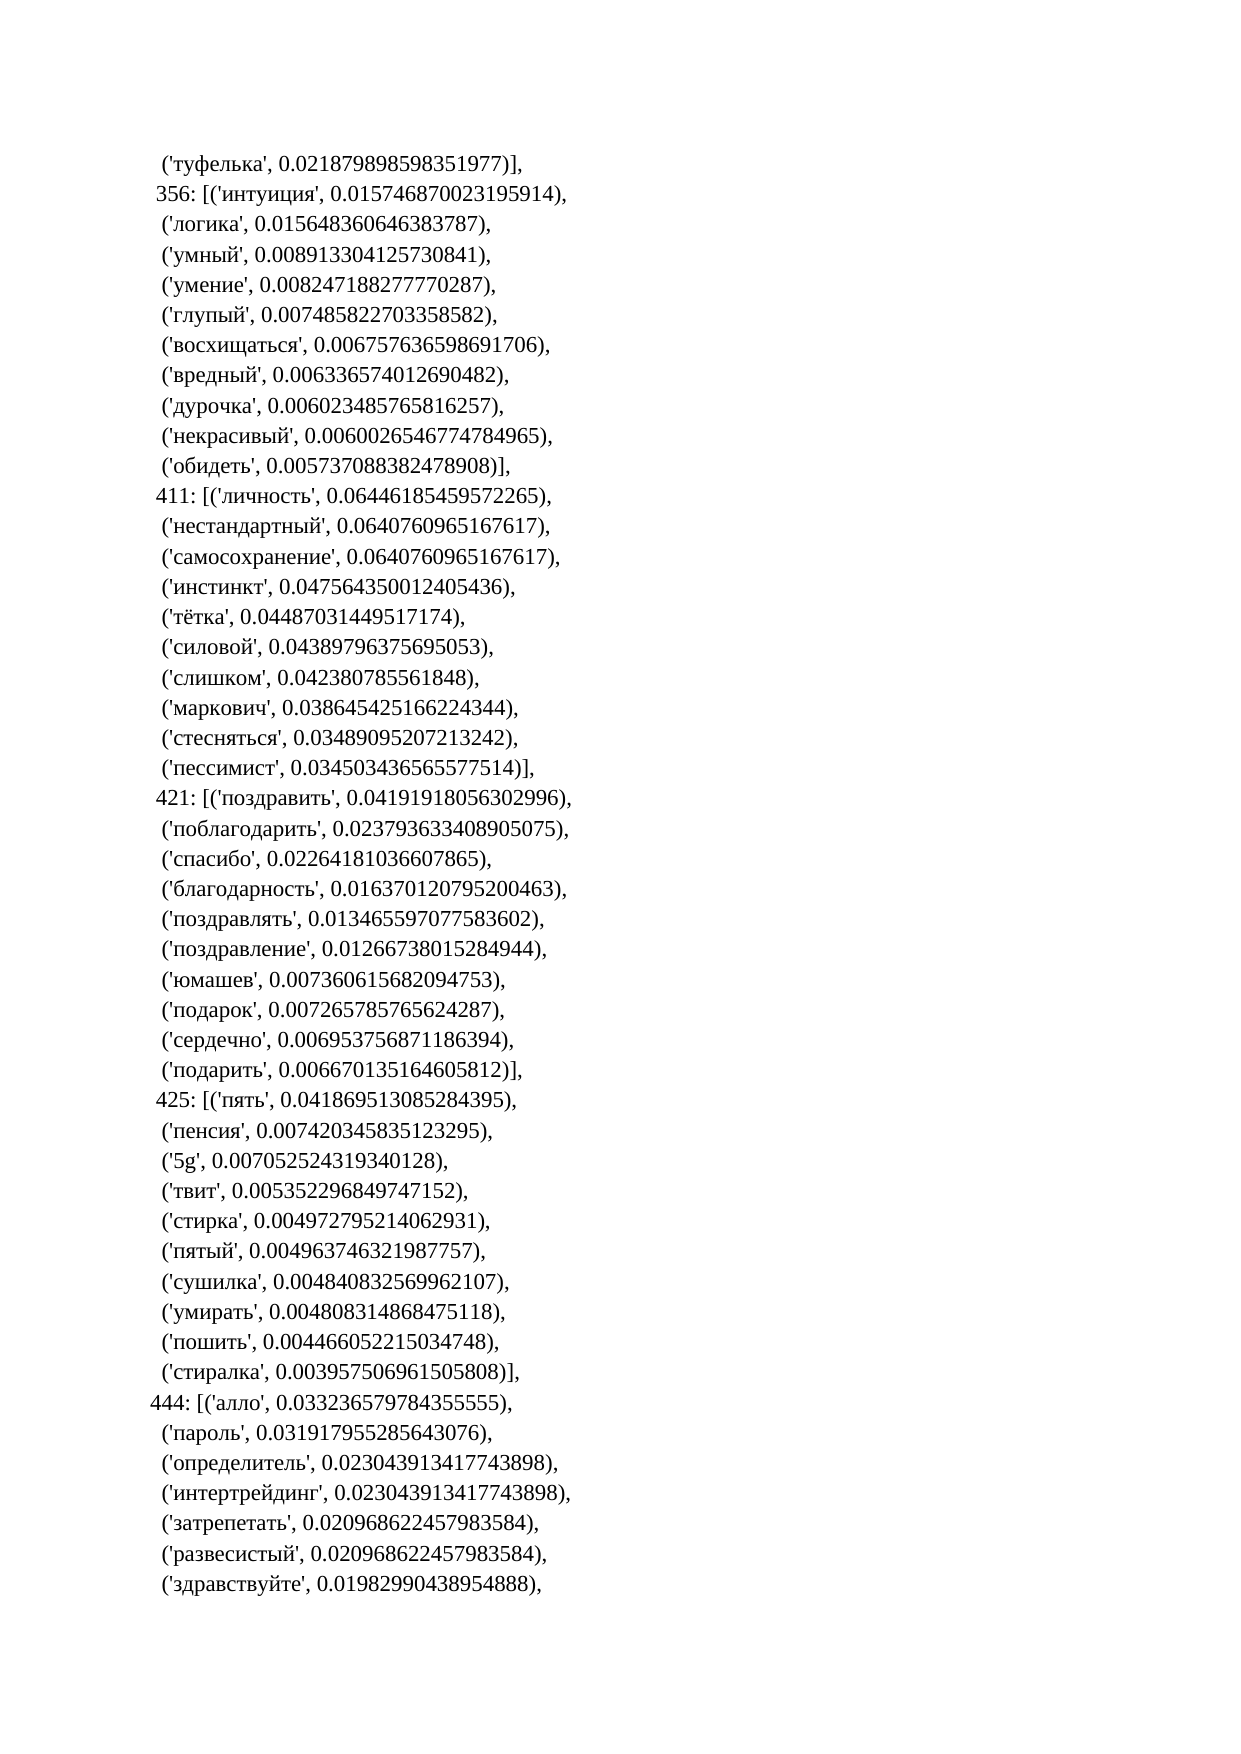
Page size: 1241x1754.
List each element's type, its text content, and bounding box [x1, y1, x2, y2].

text ('тётка', 0.04487031449517174), [150, 603, 1090, 629]
text ('определитель', 0.023043913417743898), [150, 1449, 1090, 1475]
text ('здравствуйте', 0.01982990438954888), [150, 1570, 1090, 1596]
text ('обидеть', 0.005737088382478908)], [150, 452, 1090, 478]
text ('стиралка', 0.003957506961505808)], [150, 1358, 1090, 1385]
text ('твит', 0.005352296849747152), [150, 1177, 1090, 1203]
text ('некрасивый', 0.0060026546774784965), [150, 422, 1090, 448]
text ('пенсия', 0.007420345835123295), [150, 1117, 1090, 1143]
text ('спасибо', 0.02264181036607865), [150, 845, 1090, 871]
text ('туфелька', 0.021879898598351977)], [150, 150, 1090, 176]
text ('поблагодарить', 0.023793633408905075), [150, 814, 1090, 841]
text ('стесняться', 0.03489095207213242), [150, 724, 1090, 750]
text ('затрепетать', 0.020968622457983584), [150, 1509, 1090, 1536]
text ('пятый', 0.004963746321987757), [150, 1237, 1090, 1264]
text ('глупый', 0.007485822703358582), [150, 301, 1090, 327]
text ('поздравление', 0.01266738015284944), [150, 935, 1090, 962]
text ('самосохранение', 0.0640760965167617), [150, 543, 1090, 569]
text ('умный', 0.008913304125730841), [150, 241, 1090, 267]
text ('интертрейдинг', 0.023043913417743898), [150, 1479, 1090, 1506]
text 411: [('личность', 0.06446185459572265), [150, 482, 1090, 509]
text ('сердечно', 0.006953756871186394), [150, 1026, 1090, 1052]
text ('вредный', 0.006336574012690482), [150, 361, 1090, 388]
text ('подарить', 0.006670135164605812)], [150, 1056, 1090, 1083]
text ('юмашев', 0.007360615682094753), [150, 966, 1090, 992]
text ('маркович', 0.038645425166224344), [150, 694, 1090, 720]
text 444: [('алло', 0.033236579784355555), [150, 1388, 1090, 1415]
text ('пароль', 0.031917955285643076), [150, 1419, 1090, 1445]
text 421: [('поздравить', 0.04191918056302996), [150, 784, 1090, 811]
text ('логика', 0.015648360646383787), [150, 210, 1090, 237]
text ('пессимист', 0.034503436565577514)], [150, 754, 1090, 781]
text ('поздравлять', 0.013465597077583602), [150, 905, 1090, 932]
text ('умение', 0.008247188277770287), [150, 271, 1090, 297]
text ('восхищаться', 0.006757636598691706), [150, 331, 1090, 358]
text ('умирать', 0.004808314868475118), [150, 1298, 1090, 1324]
text 356: [('интуиция', 0.015746870023195914), [150, 180, 1090, 207]
text ('нестандартный', 0.0640760965167617), [150, 512, 1090, 539]
text ('слишком', 0.042380785561848), [150, 663, 1090, 690]
text ('5g', 0.007052524319340128), [150, 1147, 1090, 1173]
text ('стирка', 0.004972795214062931), [150, 1207, 1090, 1234]
text ('силовой', 0.04389796375695053), [150, 633, 1090, 660]
text ('сушилка', 0.004840832569962107), [150, 1268, 1090, 1294]
text 425: [('пять', 0.041869513085284395), [150, 1086, 1090, 1113]
text ('инстинкт', 0.047564350012405436), [150, 573, 1090, 599]
text ('пошить', 0.004466052215034748), [150, 1328, 1090, 1354]
text ('развесистый', 0.020968622457983584), [150, 1539, 1090, 1566]
text ('благодарность', 0.016370120795200463), [150, 875, 1090, 901]
text ('подарок', 0.007265785765624287), [150, 996, 1090, 1022]
text ('дурочка', 0.006023485765816257), [150, 392, 1090, 418]
